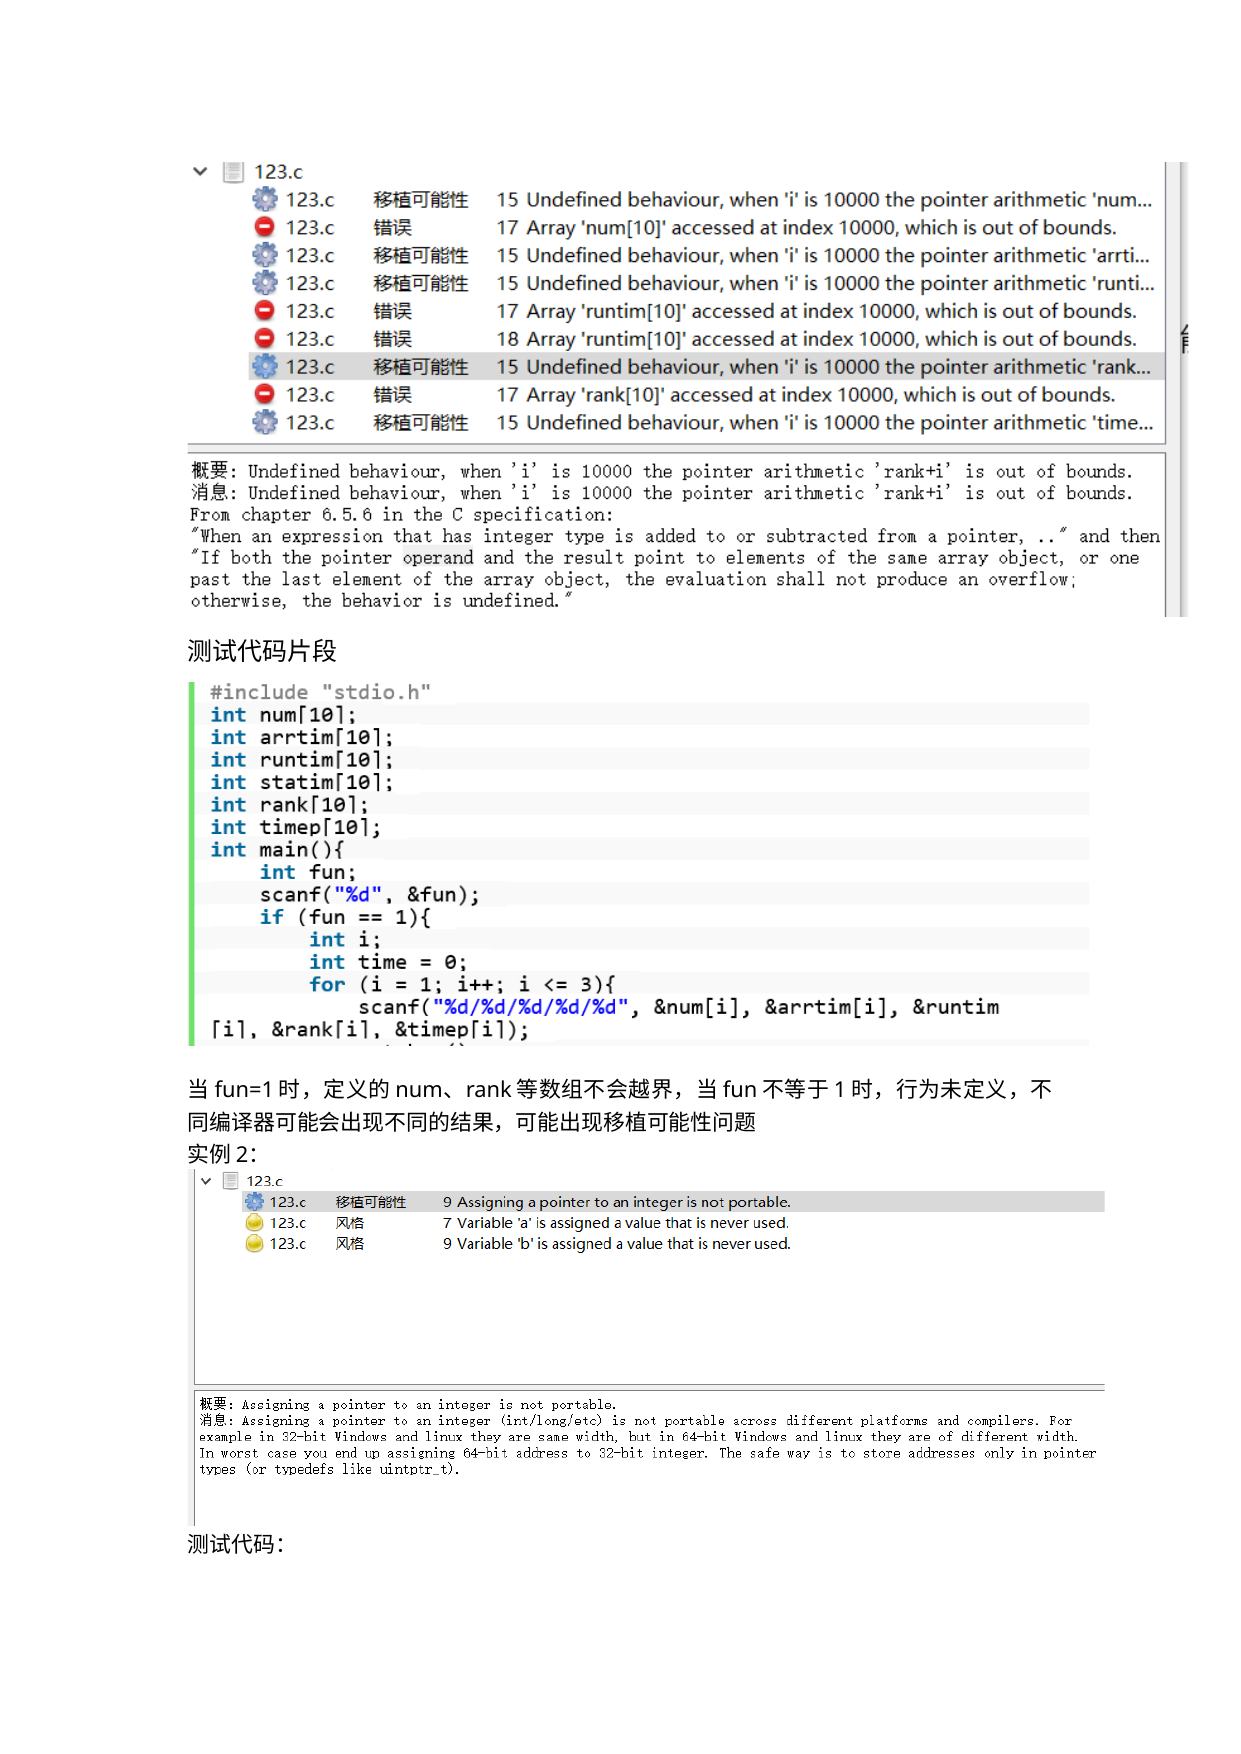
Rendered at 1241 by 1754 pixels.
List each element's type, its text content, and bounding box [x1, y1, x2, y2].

text 实例2： [187, 1137, 1053, 1169]
text 测试代码片段 [187, 617, 1053, 682]
text 测试代码： [187, 1527, 1053, 1559]
picture [187, 682, 1090, 1046]
text 当fun=1时，定义的num、rank等数组不会越界，当fun不等于1时，行为未定义，不同编译器可能会出现不同的结果，可能出现移植可能性问题 [187, 1072, 1053, 1137]
picture [187, 1169, 1105, 1526]
picture [187, 162, 1189, 617]
